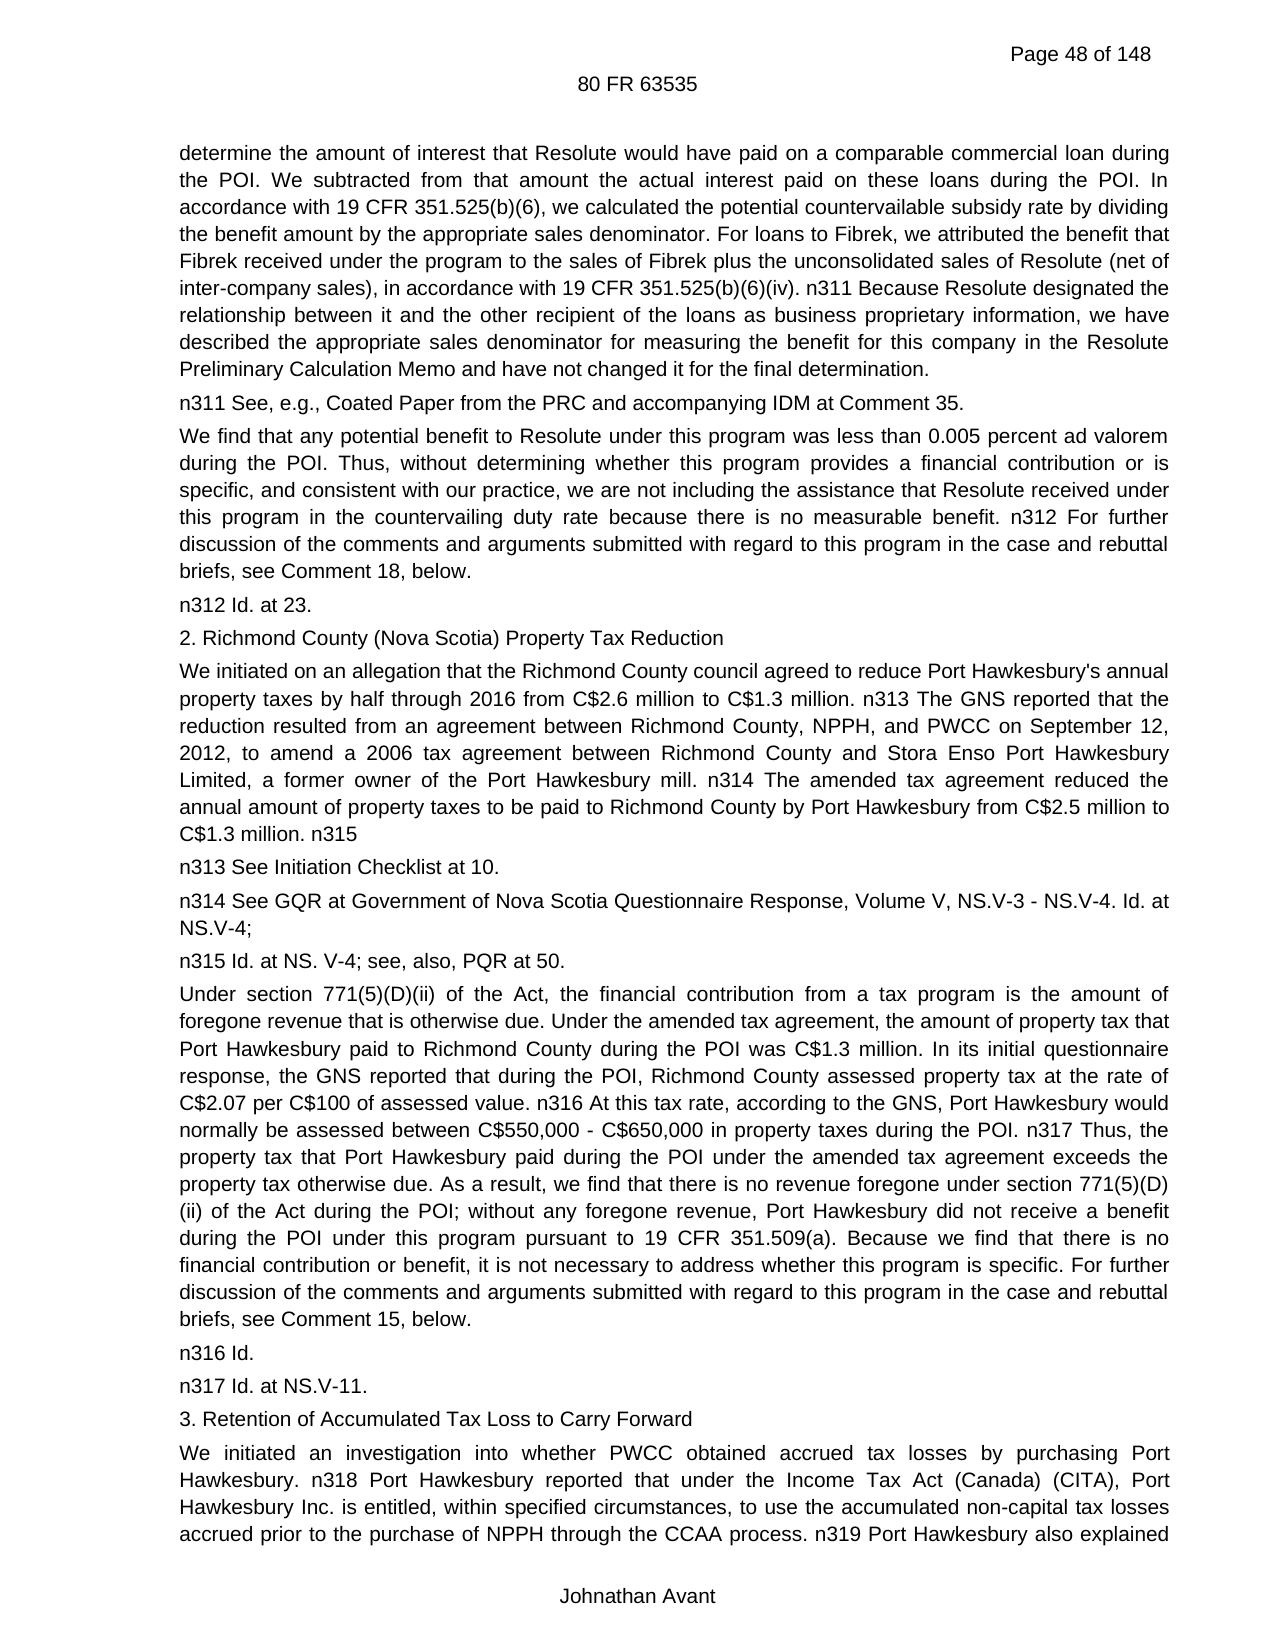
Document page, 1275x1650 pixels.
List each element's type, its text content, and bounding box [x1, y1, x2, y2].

text 3. Retention of Accumulated Tax Loss to Carry Forward [179, 1404, 1171, 1431]
text n314 See GQR at Government of Nova Scotia Questionnaire Response, Volume V, NS.V-3 - NS.V-4. Id. at NS.V-4; [179, 885, 1171, 939]
text n313 See Initiation Checklist at 10. [179, 852, 1171, 879]
text 2. Richmond County (Nova Scotia) Property Tax Reduction [179, 623, 1171, 650]
text n317 Id. at NS.V-11. [179, 1371, 1171, 1398]
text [179, 137, 1171, 381]
text n316 Id. [179, 1337, 1171, 1364]
text We find that any potential benefit to Resolute under this program was less than 0.005 percent ad valorem during the POI. Thus, without determining whether this program provides a financial contribution or is specific, and consistent with our practice, we are not including the assistance that Resolute received under this program in the countervailing duty rate because there is no measurable benefit. n312 For further discussion of the comments and arguments submitted with regard to this program in the case and rebuttal briefs, see Comment 18, below. [179, 421, 1171, 583]
text n315 Id. at NS. V-4; see, also, PQR at 50. [179, 946, 1171, 973]
text Under section 771(5)(D)(ii) of the Act, the financial contribution from a tax program is the amount of foregone revenue that is otherwise due. Under the amended tax agreement, the amount of property tax that Port Hawkesbury paid to Richmond County during the POI was C$1.3 million. In its initial questionnaire response, the GNS reported that during the POI, Richmond County assessed property tax at the rate of C$2.07 per C$100 of assessed value. n316 At this tax rate, according to the GNS, Port Hawkesbury would normally be assessed between C$550,000 - C$650,000 in property taxes during the POI. n317 Thus, the property tax that Port Hawkesbury paid during the POI under the amended tax agreement exceeds the property tax otherwise due. As a result, we find that there is no revenue foregone under section 771(5)(D)(ii) of the Act during the POI; without any foregone revenue, Port Hawkesbury did not receive a benefit during the POI under this program pursuant to 19 CFR 351.509(a). Because we find that there is no financial contribution or benefit, it is not necessary to address whether this program is specific. For further discussion of the comments and arguments submitted with regard to this program in the case and rebuttal briefs, see Comment 15, below. [179, 979, 1171, 1331]
text n311 See, e.g., Coated Paper from the PRC and accompanying IDM at Comment 35. [179, 387, 1171, 414]
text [179, 1437, 1171, 1546]
text We initiated on an allegation that the Richmond County council agreed to reduce Port Hawkesbury's annual property taxes by half through 2016 from C$2.6 million to C$1.3 million. n313 The GNS reported that the reduction resulted from an agreement between Richmond County, NPPH, and PWCC on September 12, 2012, to amend a 2006 tax agreement between Richmond County and Stora Enso Port Hawkesbury Limited, a former owner of the Port Hawkesbury mill. n314 The amended tax agreement reduced the annual amount of property taxes to be paid to Richmond County by Port Hawkesbury from C$2.5 million to C$1.3 million. n315 [179, 656, 1171, 846]
text n312 Id. at 23. [179, 589, 1171, 617]
